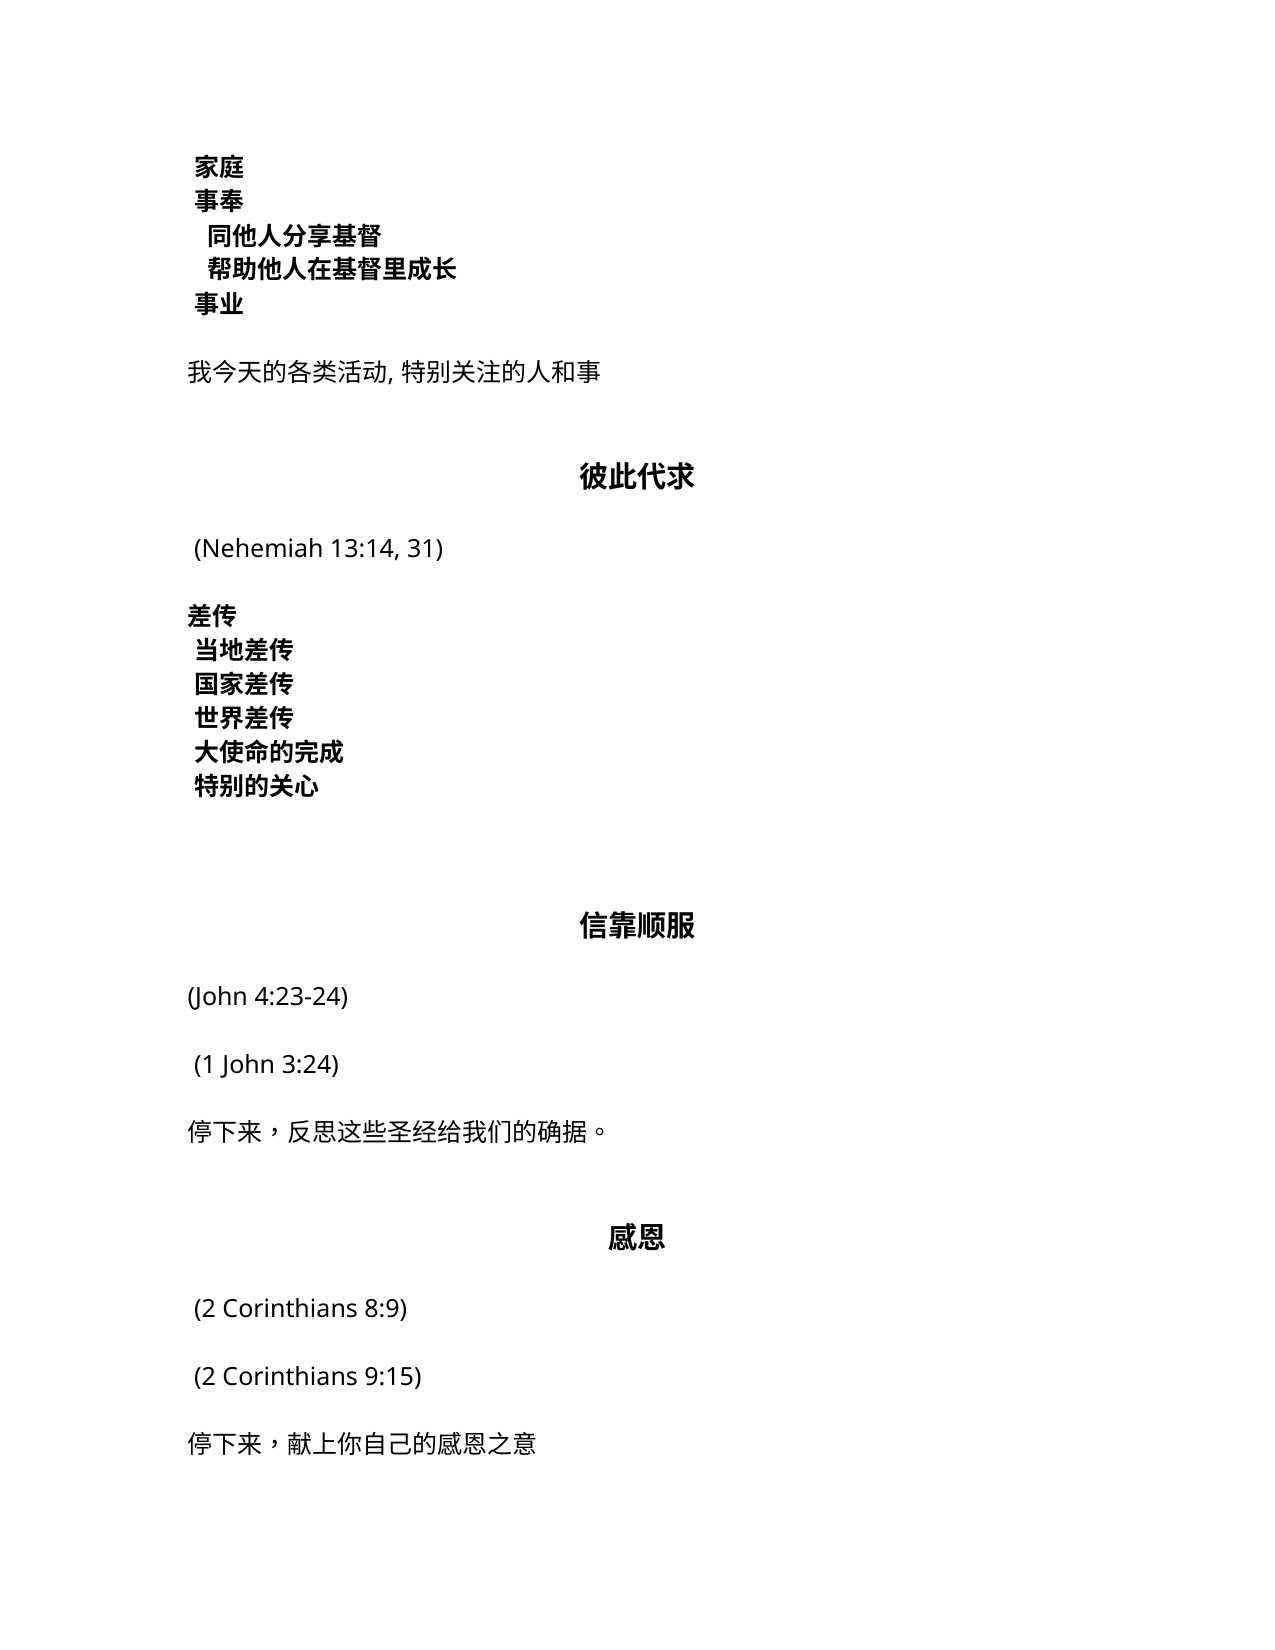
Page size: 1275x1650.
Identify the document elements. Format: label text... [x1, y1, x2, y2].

text 世界差传 [187, 701, 1087, 735]
text 感恩 [187, 1217, 1087, 1257]
text 差传 [187, 598, 1087, 632]
text 停下来，反思这些圣经给我们的确据。 [187, 1115, 1087, 1149]
text 彼此代求 [187, 457, 1087, 496]
text 停下来，献上你自己的感恩之意 [187, 1427, 1087, 1461]
text (2 Corinthians 9:15) [187, 1359, 1087, 1393]
text (1 John 3:24) [187, 1047, 1087, 1081]
text 事业 [187, 286, 1087, 320]
text 特别的关心 [187, 769, 1087, 803]
text 事奉 [187, 184, 1087, 218]
text 信靠顺服 [187, 905, 1087, 945]
text 当地差传 [187, 632, 1087, 667]
text (John 4:23-24) [187, 979, 1087, 1013]
text (Nehemiah 13:14, 31) [187, 530, 1087, 564]
text 国家差传 [187, 667, 1087, 701]
text 同他人分享基督 [187, 218, 1087, 252]
text (2 Corinthians 8:9) [187, 1291, 1087, 1325]
text 帮助他人在基督里成长 [187, 252, 1087, 286]
text 家庭 [187, 150, 1087, 184]
text 我今天的各类活动, 特别关注的人和事 [187, 354, 1087, 388]
text 大使命的完成 [187, 735, 1087, 769]
